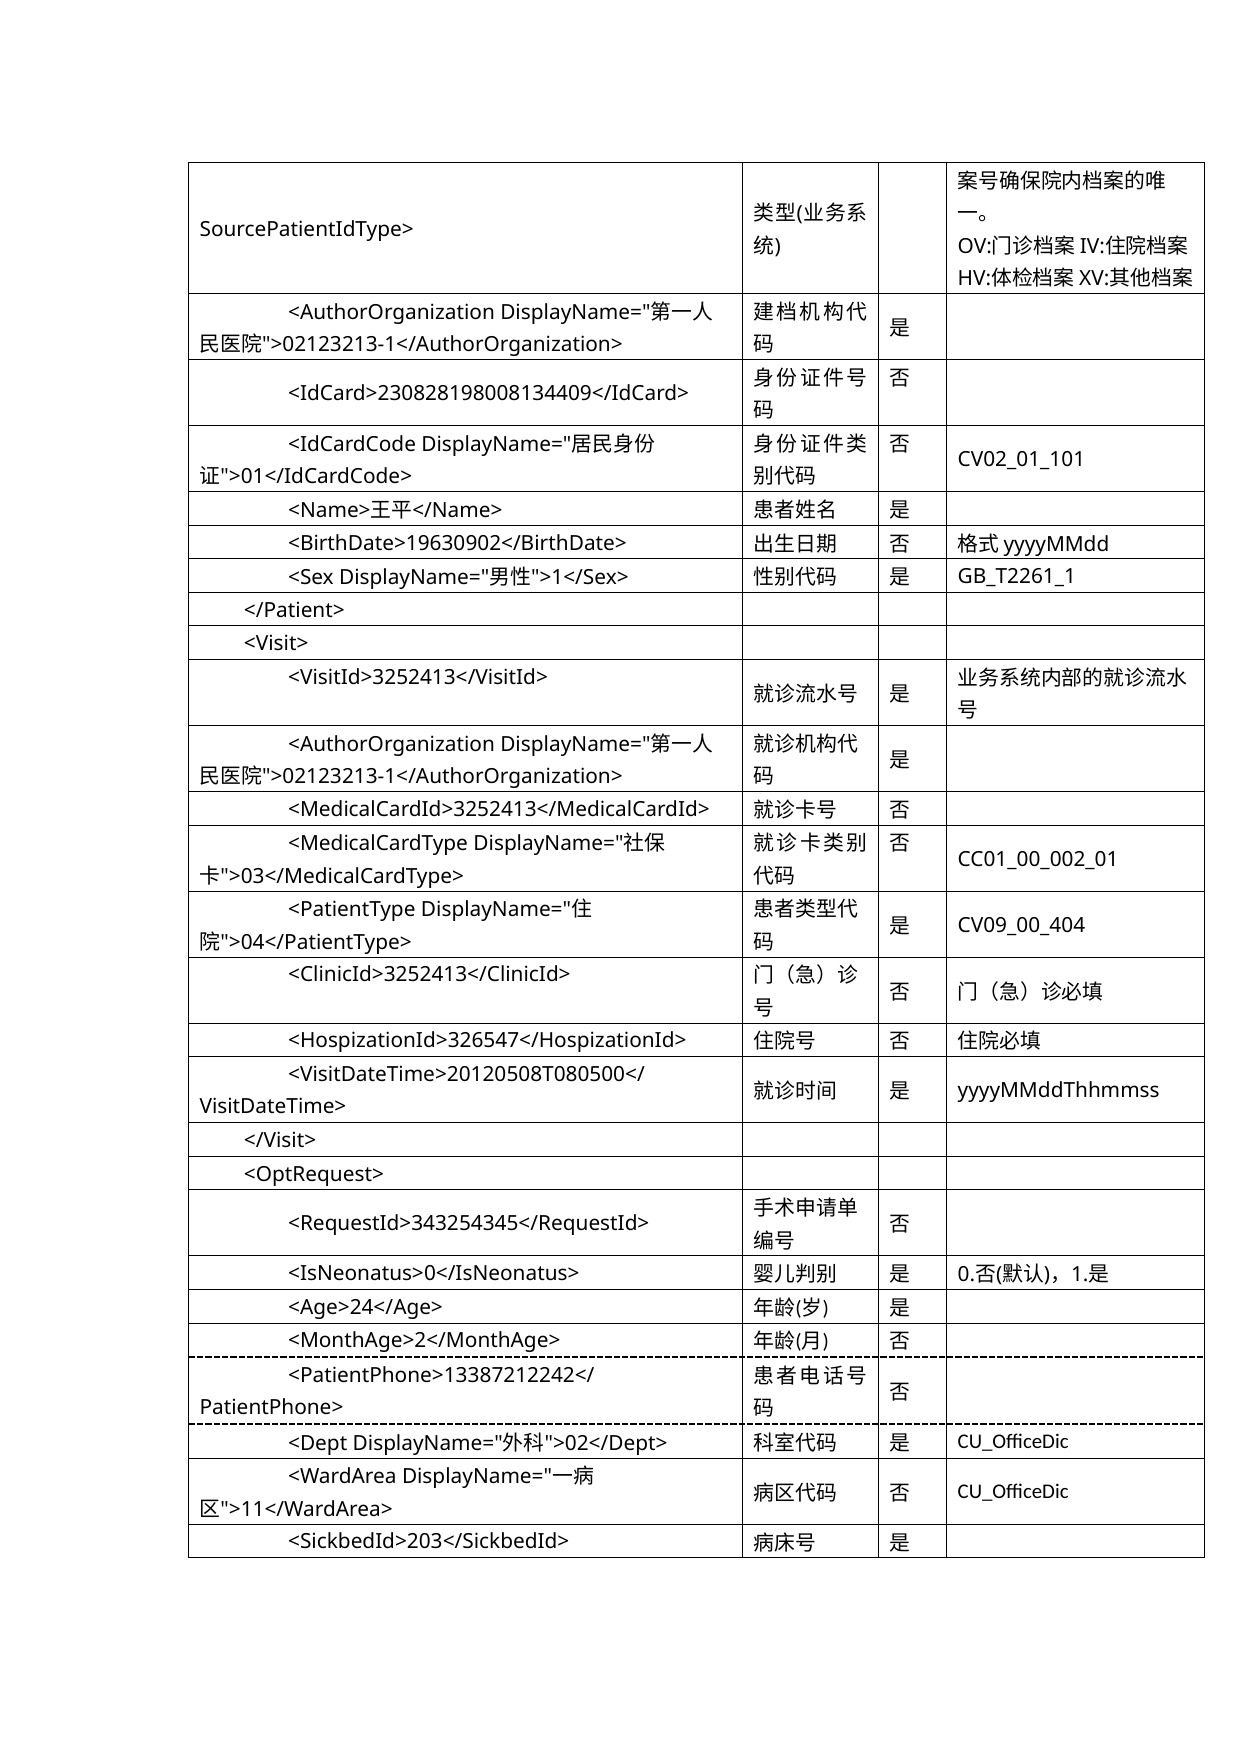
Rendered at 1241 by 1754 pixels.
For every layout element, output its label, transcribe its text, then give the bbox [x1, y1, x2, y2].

table_cell <BirthDate>19630902</BirthDate> [189, 526, 742, 558]
table_cell <MedicalCardType DisplayName="社保卡">03</MedicalCardType> [189, 826, 742, 891]
table_cell [947, 492, 1204, 525]
table_cell <VisitDateTime>20120508T080500</VisitDateTime> [189, 1057, 742, 1122]
table_cell 0.否(默认)，1.是 [947, 1256, 1204, 1289]
table_cell 就诊流水号 [743, 660, 878, 725]
table_cell <MonthAge>2</MonthAge> [189, 1324, 742, 1356]
table_cell 门（急）诊必填 [947, 958, 1204, 1023]
table_cell [947, 360, 1204, 425]
table_cell 年龄(月) [743, 1324, 878, 1356]
table_cell 是 [879, 163, 946, 293]
table_cell [947, 1190, 1204, 1255]
table_cell <IdCard>230828198008134409</IdCard> [189, 360, 742, 425]
table_cell 否 [879, 1356, 946, 1423]
table_cell 身份证件号码 [743, 360, 878, 425]
table_cell <Visit> [189, 626, 742, 659]
table_cell 手术申请单编号 [743, 1190, 878, 1255]
table_cell [879, 1123, 946, 1156]
table_cell <RequestId>343254345</RequestId> [189, 1190, 742, 1255]
table_cell <PatientType DisplayName="住院">04</PatientType> [189, 892, 742, 957]
table_cell [947, 1157, 1204, 1189]
table_cell <SickbedId>203</SickbedId> [189, 1525, 742, 1557]
table_cell [879, 626, 946, 659]
table_cell 是 [879, 1057, 946, 1122]
table_cell [947, 626, 1204, 659]
table_cell [947, 1324, 1204, 1356]
table_cell [947, 1356, 1204, 1423]
table_cell 是 [879, 726, 946, 791]
table_cell <IdCardCode DisplayName="居民身份证">01</IdCardCode> [189, 426, 742, 491]
table_cell 患者姓名 [743, 492, 878, 525]
table_cell 住院必填 [947, 1024, 1204, 1056]
table_cell 否 [879, 826, 946, 891]
table_cell 否 [879, 526, 946, 558]
table_cell 年龄(岁) [743, 1290, 878, 1322]
table_cell 身份证件类别代码 [743, 426, 878, 491]
table_cell <AuthorOrganization DisplayName="第一人民医院">02123213-1</AuthorOrganization> [189, 726, 742, 791]
table_cell </Visit> [189, 1123, 742, 1156]
table_cell 患者档案号类型(业务系统) [743, 163, 878, 293]
table_cell 婴儿判别 [743, 1256, 878, 1289]
table_cell 就诊卡类别代码 [743, 826, 878, 891]
table_cell CU_OfficeDic [947, 1423, 1204, 1458]
table_cell <Dept DisplayName="外科">02</Dept> [189, 1423, 742, 1458]
table_cell yyyyMMddThhmmss [947, 1057, 1204, 1122]
table_cell <Age>24</Age> [189, 1290, 742, 1322]
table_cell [947, 163, 1204, 293]
table_cell [947, 1123, 1204, 1156]
table_cell 建档机构代码 [743, 294, 878, 359]
table_cell <HospizationId>326547</HospizationId> [189, 1024, 742, 1056]
table_cell [743, 626, 878, 659]
table_cell 否 [879, 426, 946, 491]
table_cell 是 [879, 1525, 946, 1557]
table_cell 是 [879, 294, 946, 359]
table_cell <IsNeonatus>0</IsNeonatus> [189, 1256, 742, 1289]
table_cell 是 [879, 559, 946, 592]
table_cell 否 [879, 360, 946, 425]
table_cell <AuthorOrganization DisplayName="第一人民医院">02123213-1</AuthorOrganization> [189, 294, 742, 359]
table_cell [879, 1157, 946, 1189]
table_cell 就诊机构代码 [743, 726, 878, 791]
table_cell [947, 1525, 1204, 1557]
table_cell 患者类型代码 [743, 892, 878, 957]
table_cell 否 [879, 792, 946, 824]
table_cell CU_OfficeDic [947, 1459, 1204, 1524]
table_cell <VisitId>3252413</VisitId> [189, 660, 742, 725]
table_cell 门（急）诊号 [743, 958, 878, 1023]
table_cell 否 [879, 1024, 946, 1056]
table_cell [743, 1123, 878, 1156]
table_cell </Patient> [189, 593, 742, 625]
table_cell CV09_00_404 [947, 892, 1204, 957]
table_cell [947, 726, 1204, 791]
table_cell CC01_00_002_01 [947, 826, 1204, 891]
table_cell 是 [879, 492, 946, 525]
table_cell <MedicalCardId>3252413</MedicalCardId> [189, 792, 742, 824]
table_cell <OptRequest> [189, 1157, 742, 1189]
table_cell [189, 163, 742, 293]
table_cell 否 [879, 958, 946, 1023]
table_cell 否 [879, 1324, 946, 1356]
table_cell <WardArea DisplayName="一病区">11</WardArea> [189, 1459, 742, 1524]
table_cell 性别代码 [743, 559, 878, 592]
table_cell 住院号 [743, 1024, 878, 1056]
table_cell [743, 593, 878, 625]
table_cell 格式yyyyMMdd [947, 526, 1204, 558]
table_cell 就诊卡号 [743, 792, 878, 824]
table_cell 科室代码 [743, 1423, 878, 1458]
table_cell 是 [879, 660, 946, 725]
table_cell 是 [879, 1423, 946, 1458]
table_cell <ClinicId>3252413</ClinicId> [189, 958, 742, 1023]
table_cell 患者电话号码 [743, 1356, 878, 1423]
table_cell 否 [879, 1190, 946, 1255]
table_cell 出生日期 [743, 526, 878, 558]
table_cell [743, 1157, 878, 1189]
table_cell 是 [879, 1290, 946, 1322]
table_cell [947, 792, 1204, 824]
table_cell 否 [879, 1459, 946, 1524]
table_cell [947, 1290, 1204, 1322]
table_cell 是 [879, 892, 946, 957]
table_cell GB_T2261_1 [947, 559, 1204, 592]
table_cell 病区代码 [743, 1459, 878, 1524]
table_cell 就诊时间 [743, 1057, 878, 1122]
table_cell [947, 593, 1204, 625]
table_cell [947, 294, 1204, 359]
table_cell 业务系统内部的就诊流水号 [947, 660, 1204, 725]
table_cell 病床号 [743, 1525, 878, 1557]
table_cell <PatientPhone>13387212242</PatientPhone> [189, 1356, 742, 1423]
table_cell <Name>王平</Name> [189, 492, 742, 525]
table_cell <Sex DisplayName="男性">1</Sex> [189, 559, 742, 592]
table_cell [879, 593, 946, 625]
table_cell 是 [879, 1256, 946, 1289]
table_cell CV02_01_101 [947, 426, 1204, 491]
